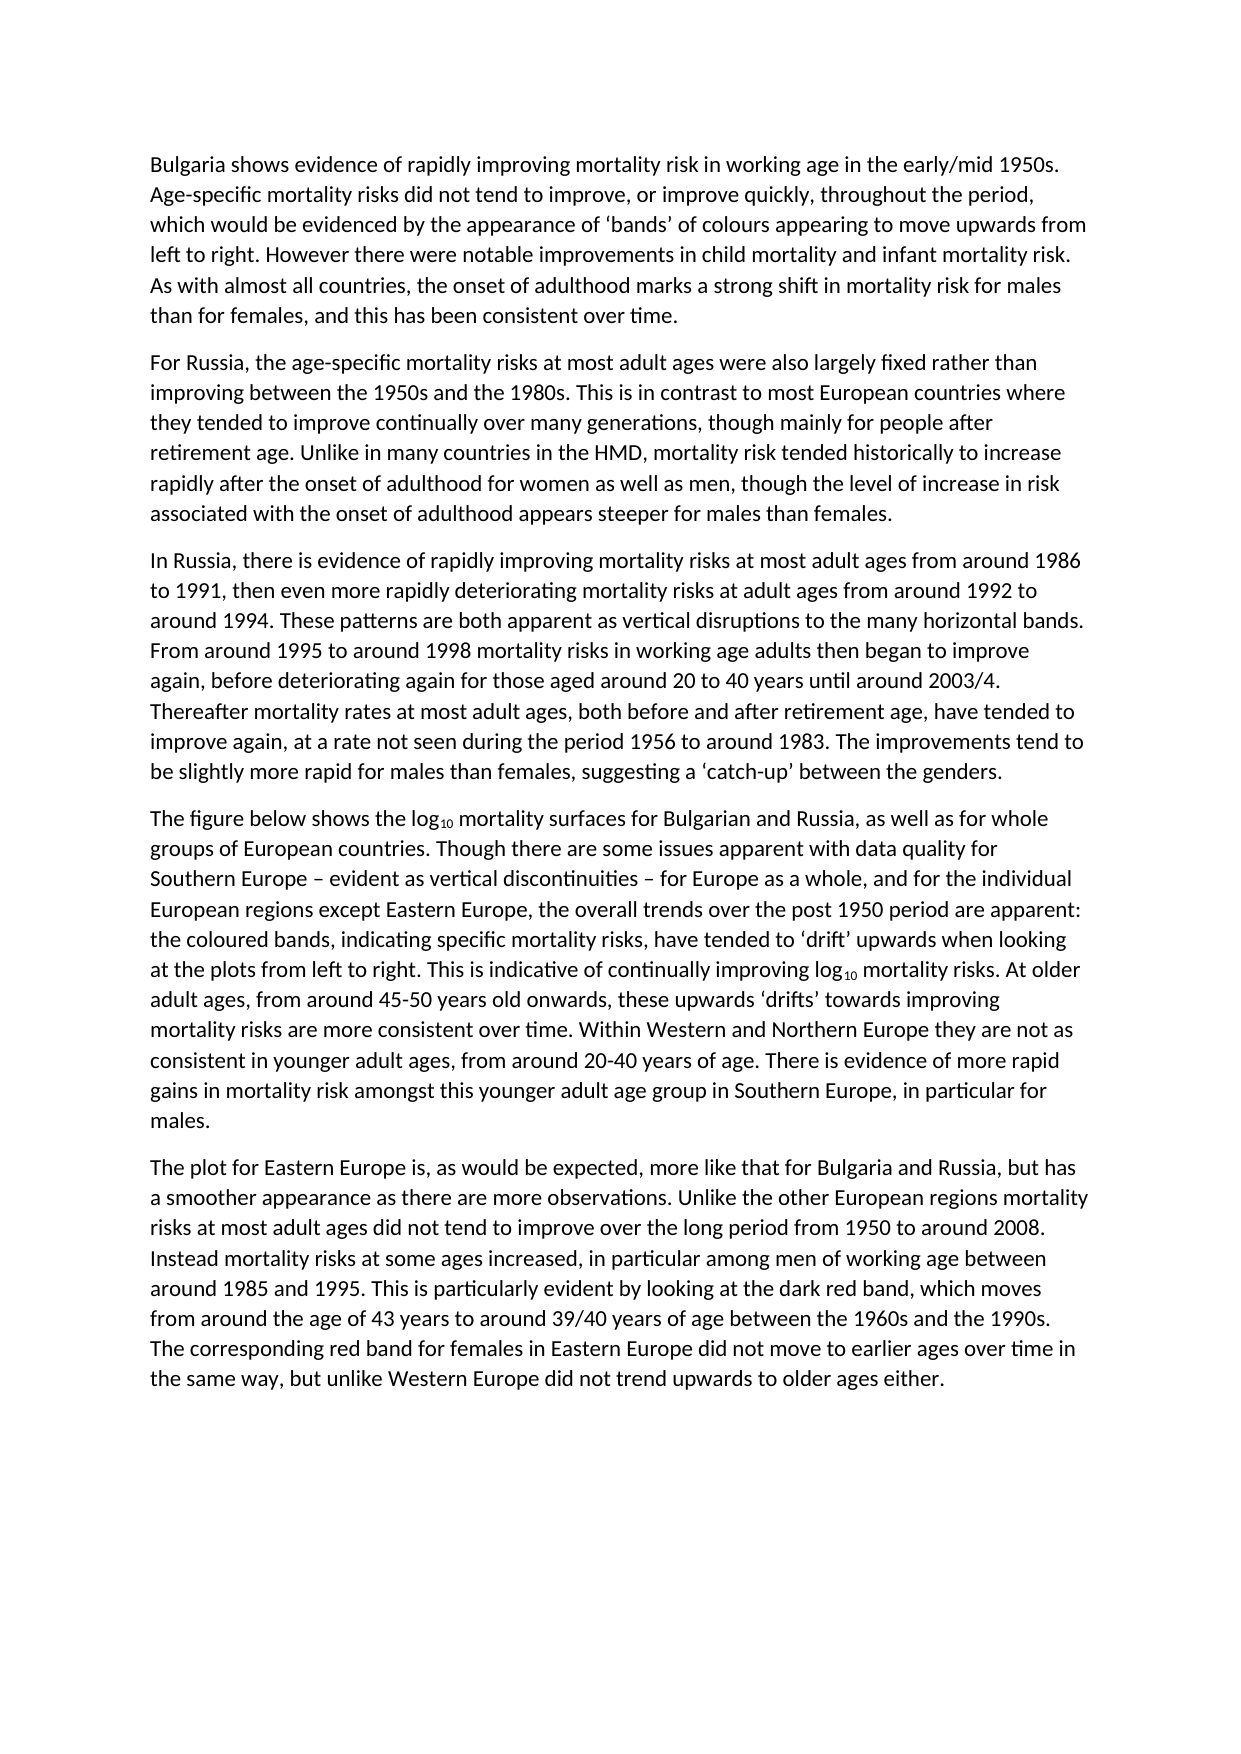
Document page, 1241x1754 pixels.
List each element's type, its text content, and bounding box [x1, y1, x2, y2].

text The plot for Eastern Europe is, as would be expected, more like that for Bulgaria and Russia, but has a smoother appearance as there are more observations. Unlike the other European regions mortality risks at most adult ages did not tend to improve over the long period from 1950 to around 2008. Instead mortality risks at some ages increased, in particular among men of working age between around 1985 and 1995. This is particularly evident by looking at the dark red band, which moves from around the age of 43 years to around 39/40 years of age between the 1960s and the 1990s. The corresponding red band for females in Eastern Europe did not move to earlier ages over time in the same way, but unlike Western Europe did not trend upwards to older ages either. [150, 1153, 1090, 1393]
text For Russia, the age-specific mortality risks at most adult ages were also largely fixed rather than improving between the 1950s and the 1980s. This is in contrast to most European countries where they tended to improve continually over many generations, though mainly for people after retirement age. Unlike in many countries in the HMD, mortality risk tended historically to increase rapidly after the onset of adulthood for women as well as men, though the level of increase in risk associated with the onset of adulthood appears steeper for males than females. [150, 348, 1090, 527]
text In Russia, there is evidence of rapidly improving mortality risks at most adult ages from around 1986 to 1991, then even more rapidly deteriorating mortality risks at adult ages from around 1992 to around 1994. These patterns are both apparent as vertical disruptions to the many horizontal bands. From around 1995 to around 1998 mortality risks in working age adults then began to improve again, before deteriorating again for those aged around 20 to 40 years until around 2003/4. Thereafter mortality rates at most adult ages, both before and after retirement age, have tended to improve again, at a rate not seen during the period 1956 to around 1983. The improvements tend to be slightly more rapid for males than females, suggesting a ‘catch-up’ between the genders. [150, 546, 1090, 785]
text The figure below shows the log10 mortality surfaces for Bulgarian and Russia, as well as for whole groups of European countries. Though there are some issues apparent with data quality for Southern Europe – evident as vertical discontinuities – for Europe as a whole, and for the individual European regions except Eastern Europe, the overall trends over the post 1950 period are apparent: the coloured bands, indicating specific mortality risks, have tended to ‘drift’ upwards when looking at the plots from left to right. This is indicative of continually improving log10 mortality risks. At older adult ages, from around 45-50 years old onwards, these upwards ‘drifts’ towards improving mortality risks are more consistent over time. Within Western and Northern Europe they are not as consistent in younger adult ages, from around 20-40 years of age. There is evidence of more rapid gains in mortality risk amongst this younger adult age group in Southern Europe, in particular for males. [150, 804, 1090, 1134]
text Bulgaria shows evidence of rapidly improving mortality risk in working age in the early/mid 1950s. Age-specific mortality risks did not tend to improve, or improve quickly, throughout the period, which would be evidenced by the appearance of ‘bands’ of colours appearing to move upwards from left to right. However there were notable improvements in child mortality and infant mortality risk. As with almost all countries, the onset of adulthood marks a strong shift in mortality risk for males than for females, and this has been consistent over time. [150, 150, 1090, 329]
